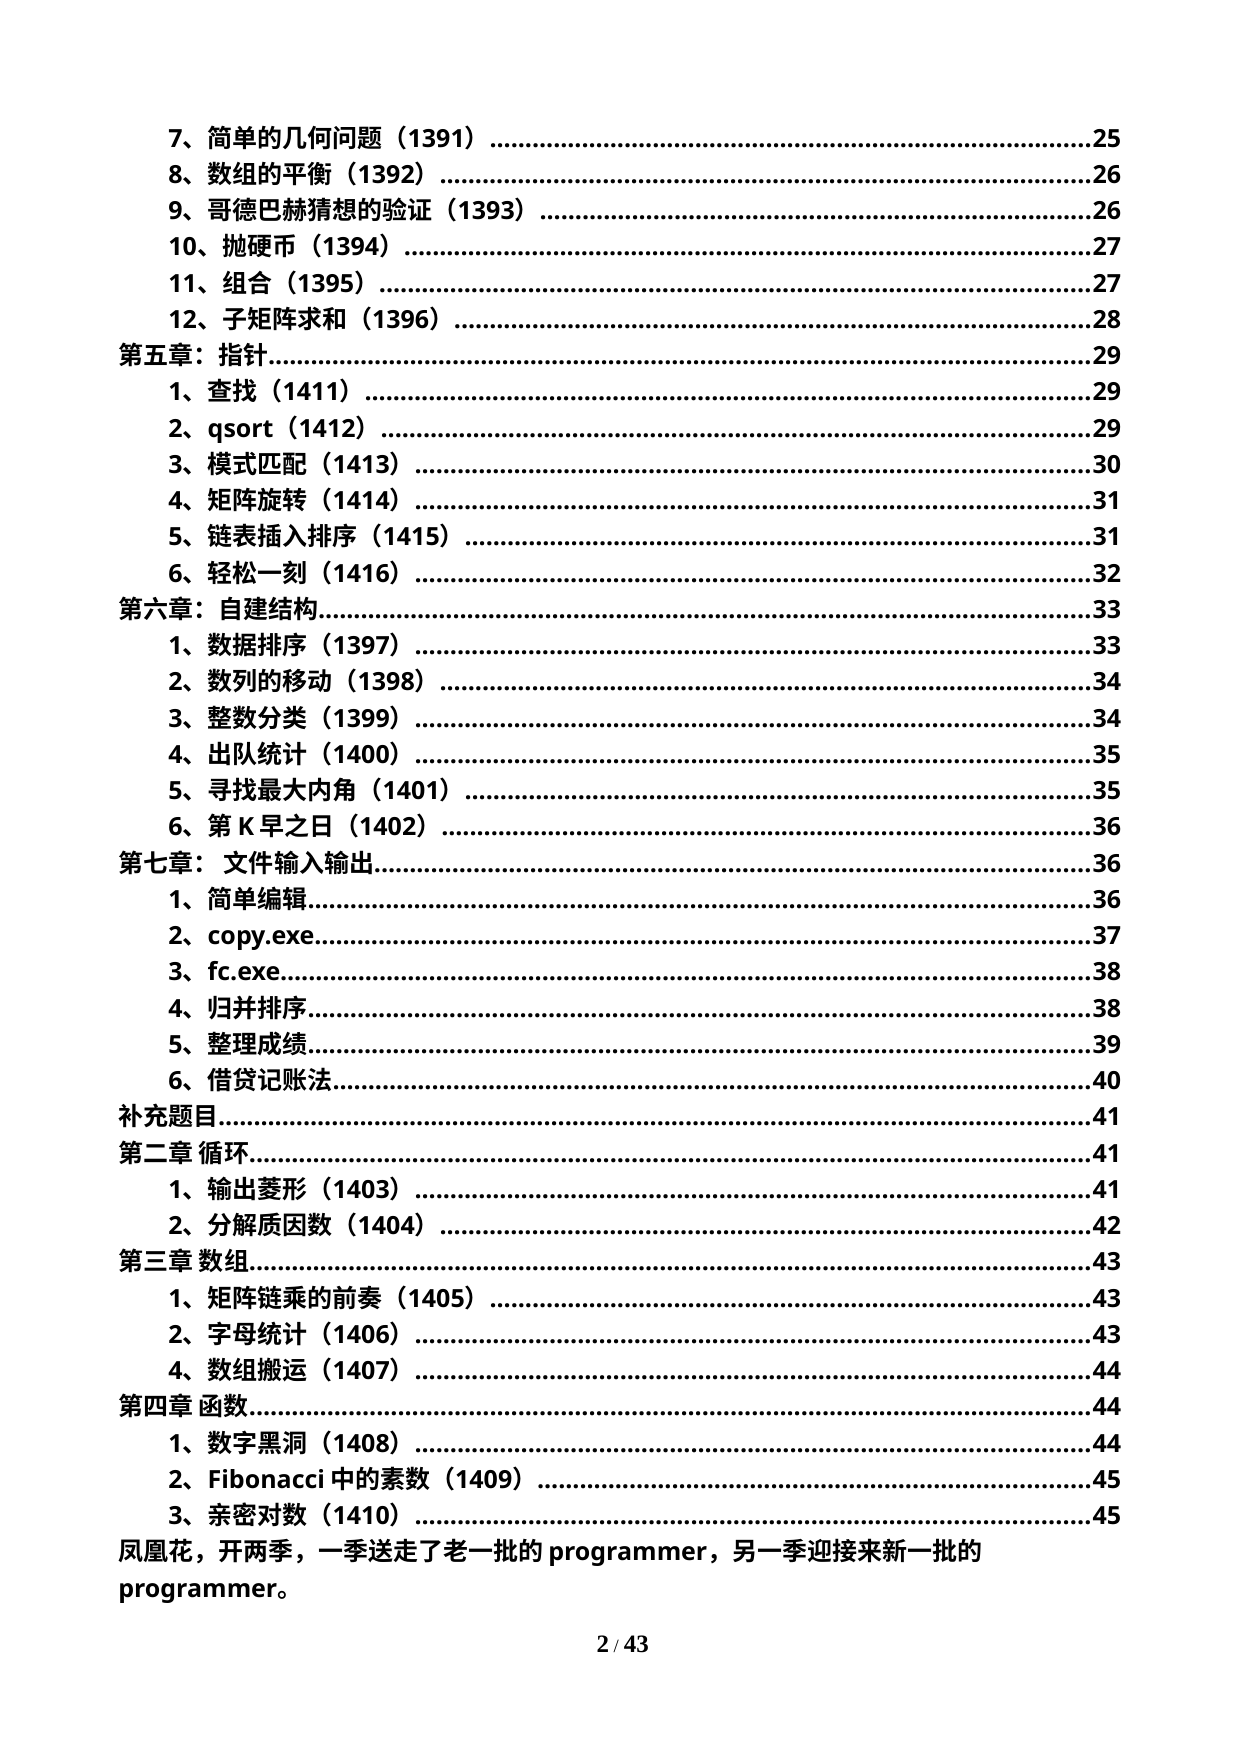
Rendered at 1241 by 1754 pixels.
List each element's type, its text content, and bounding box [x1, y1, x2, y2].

text 6、借贷记账法 40 [168, 1061, 1122, 1097]
text 1、数字黑洞（1408） 44 [168, 1423, 1122, 1459]
text 3、fc.exe 38 [168, 952, 1122, 988]
text 9、哥德巴赫猜想的验证（1393） 26 [168, 191, 1122, 227]
text 1、数据排序（1397） 33 [168, 626, 1122, 662]
text 7、简单的几何问题（1391） 25 [168, 118, 1122, 154]
text 6、轻松一刻（1416） 32 [168, 553, 1122, 589]
text 4、出队统计（1400） 35 [168, 734, 1122, 771]
text 2、copy.exe 37 [168, 916, 1122, 952]
text 补充题目 41 [118, 1097, 1122, 1133]
text 第三章 数组 43 [118, 1242, 1122, 1278]
text 凤凰花，开两季，一季送走了老一批的programmer，另一季迎接来新一批的programmer。 [118, 1532, 1122, 1604]
text 1、矩阵链乘的前奏（1405） 43 [168, 1278, 1122, 1314]
text 2、qsort（1412） 29 [168, 408, 1122, 444]
text 5、整理成绩 39 [168, 1024, 1122, 1061]
text 10、抛硬币（1394） 27 [168, 227, 1122, 263]
text 11、组合（1395） 27 [168, 263, 1122, 299]
text 1、查找（1411） 29 [168, 372, 1122, 408]
text 4、数组搬运（1407） 44 [168, 1351, 1122, 1387]
text 2、字母统计（1406） 43 [168, 1314, 1122, 1351]
text 第二章 循环 41 [118, 1133, 1122, 1169]
text 8、数组的平衡（1392） 26 [168, 154, 1122, 191]
text 5、链表插入排序（1415） 31 [168, 517, 1122, 553]
text 第五章：指针 29 [118, 336, 1122, 372]
text 第六章：自建结构 33 [118, 589, 1122, 626]
text 3、模式匹配（1413） 30 [168, 444, 1122, 481]
text 1、简单编辑 36 [168, 879, 1122, 916]
text 4、归并排序 38 [168, 988, 1122, 1024]
text 1、输出菱形（1403） 41 [168, 1169, 1122, 1206]
text 5、寻找最大内角（1401） 35 [168, 771, 1122, 807]
text 第四章 函数 44 [118, 1387, 1122, 1423]
text 6、第K早之日（1402） 36 [168, 807, 1122, 843]
text 4、矩阵旋转（1414） 31 [168, 481, 1122, 517]
text 第七章： 文件输入输出 36 [118, 843, 1122, 879]
text 2、分解质因数（1404） 42 [168, 1206, 1122, 1242]
text 12、子矩阵求和（1396） 28 [168, 299, 1122, 336]
text 3、亲密对数（1410） 45 [168, 1496, 1122, 1532]
text 3、整数分类（1399） 34 [168, 698, 1122, 734]
text 2、Fibonacci中的素数（1409） 45 [168, 1459, 1122, 1496]
text 2、数列的移动（1398） 34 [168, 662, 1122, 698]
